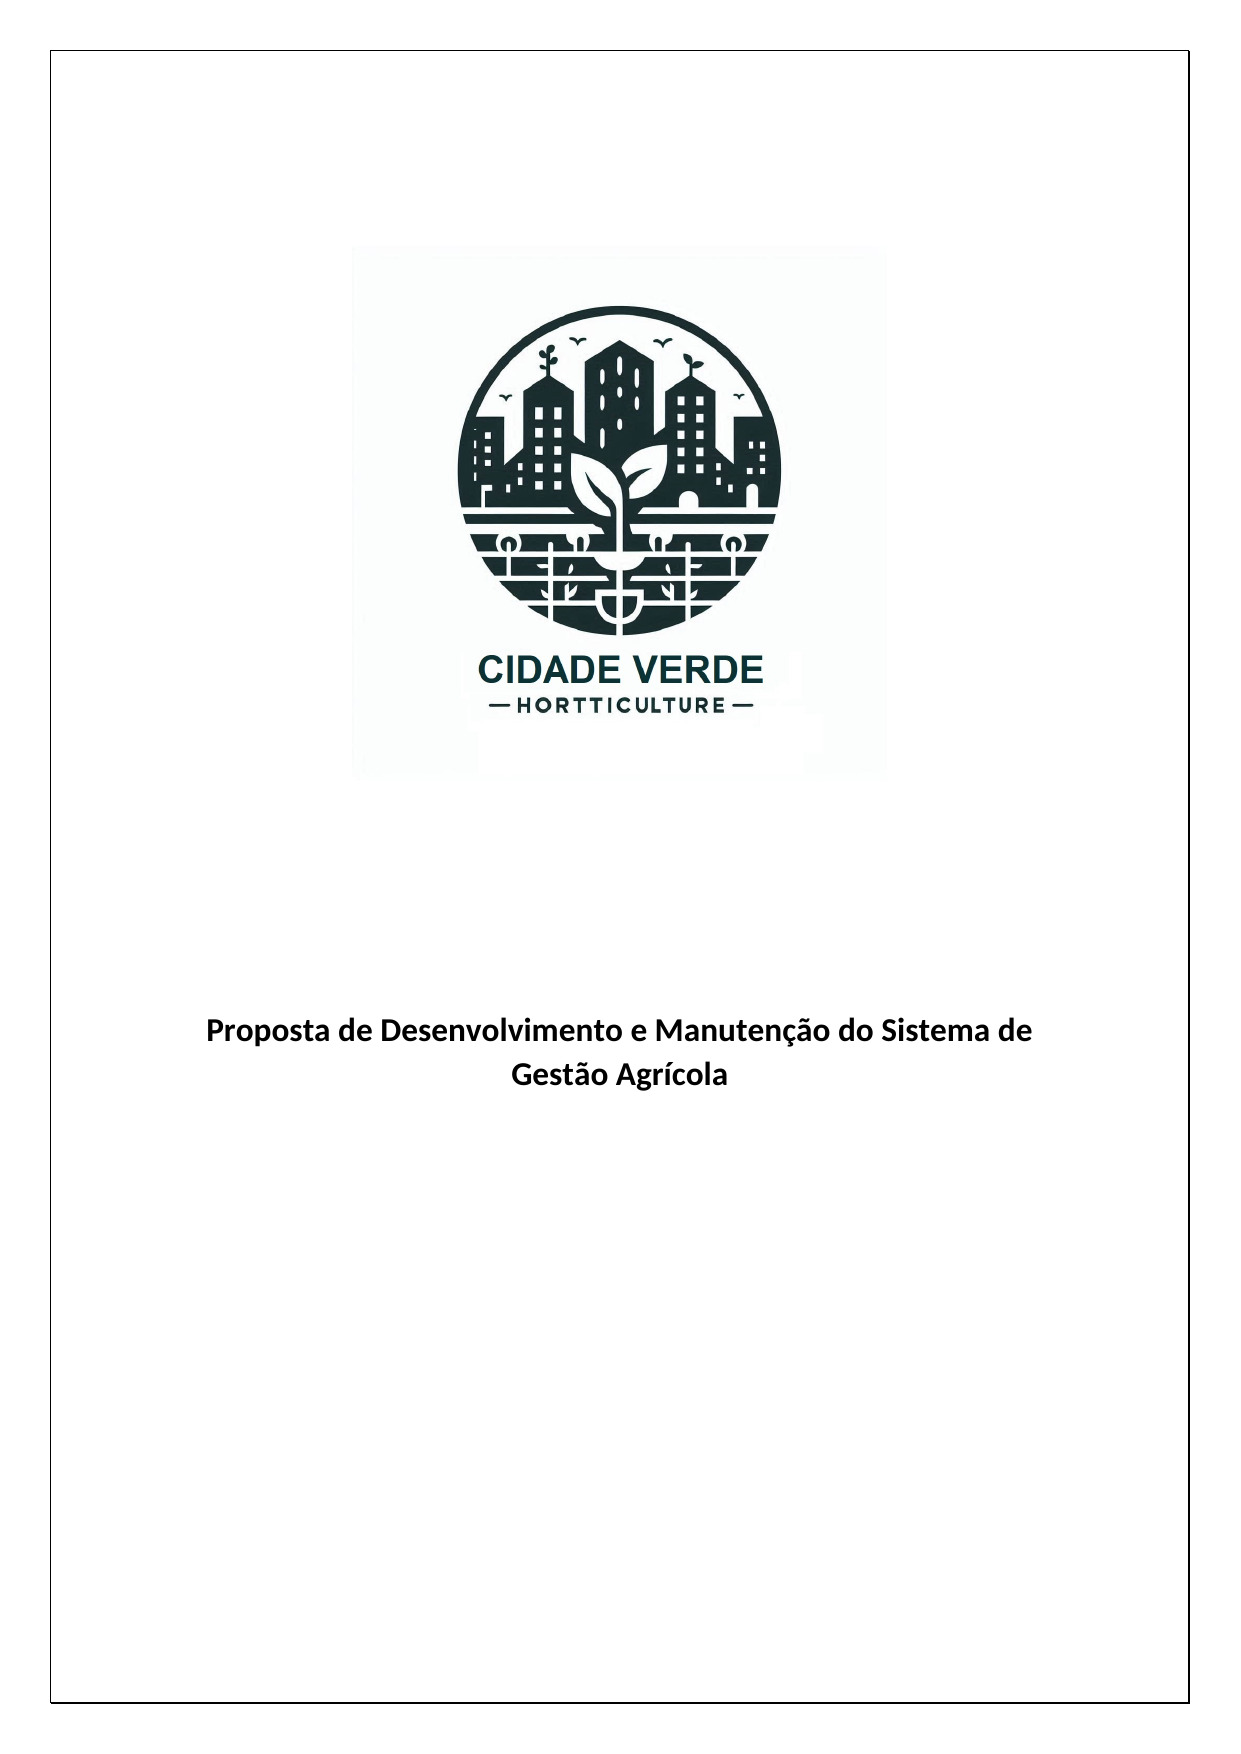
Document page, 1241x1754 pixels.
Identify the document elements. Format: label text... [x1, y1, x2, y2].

picture [352, 246, 887, 781]
text Proposta de Desenvolvimento e Manutenção do Sistema de Gestão Agrícola [177, 1009, 1062, 1094]
